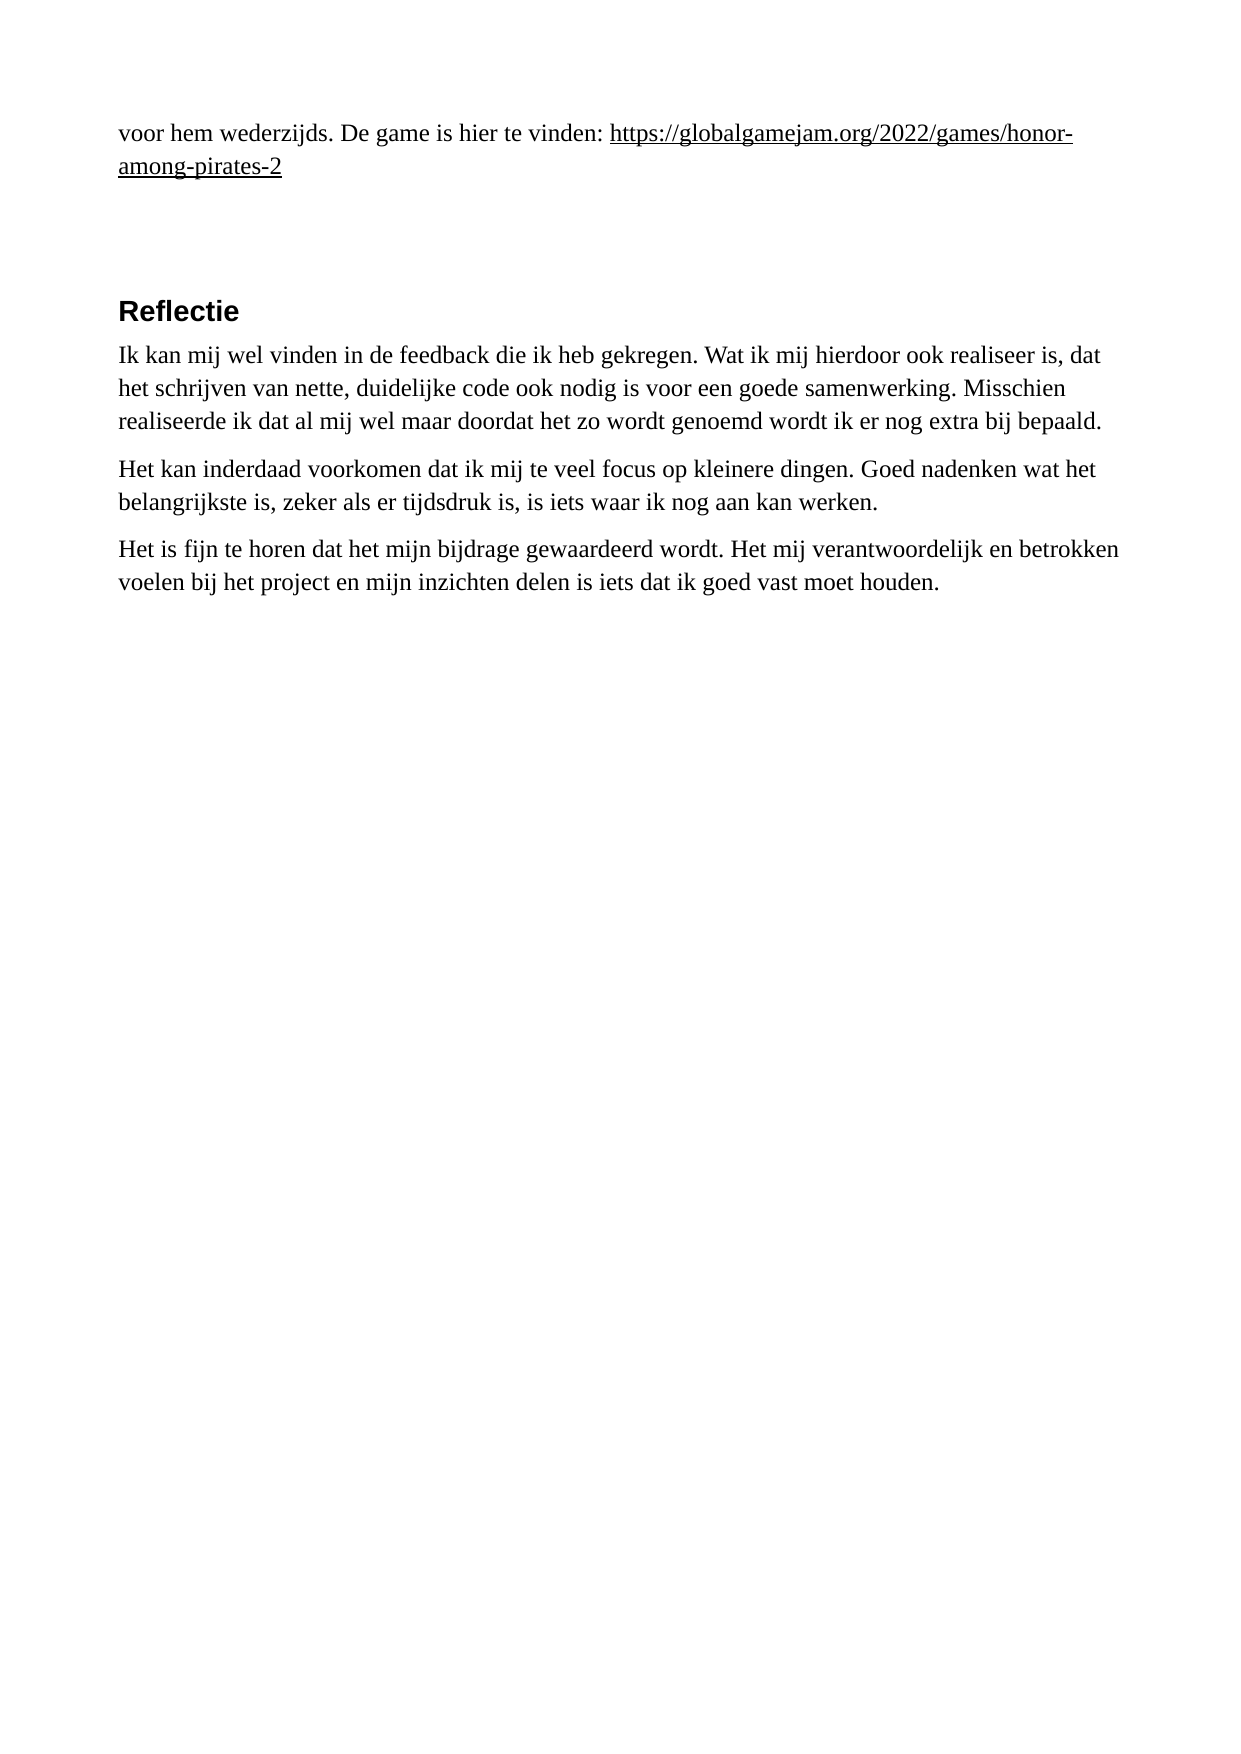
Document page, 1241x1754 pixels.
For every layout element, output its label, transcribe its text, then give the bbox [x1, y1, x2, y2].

subtitle Reflectie [118, 294, 1122, 327]
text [118, 118, 1122, 180]
text Het kan inderdaad voorkomen dat ik mij te veel focus op kleinere dingen. Goed nadenken wat het belangrijkste is, zeker als er tijdsdruk is, is iets waar ik nog aan kan werken. [118, 454, 1122, 515]
text Ik kan mij wel vinden in de feedback die ik heb gekregen. Wat ik mij hierdoor ook realiseer is, dat het schrijven van nette, duidelijke code ook nodig is voor een goede samenwerking. Misschien realiseerde ik dat al mij wel maar doordat het zo wordt genoemd wordt ik er nog extra bij bepaald. [118, 340, 1122, 435]
text Het is fijn te horen dat het mijn bijdrage gewaardeerd wordt. Het mij verantwoordelijk en betrokken voelen bij het project en mijn inzichten delen is iets dat ik goed vast moet houden. [118, 534, 1122, 596]
